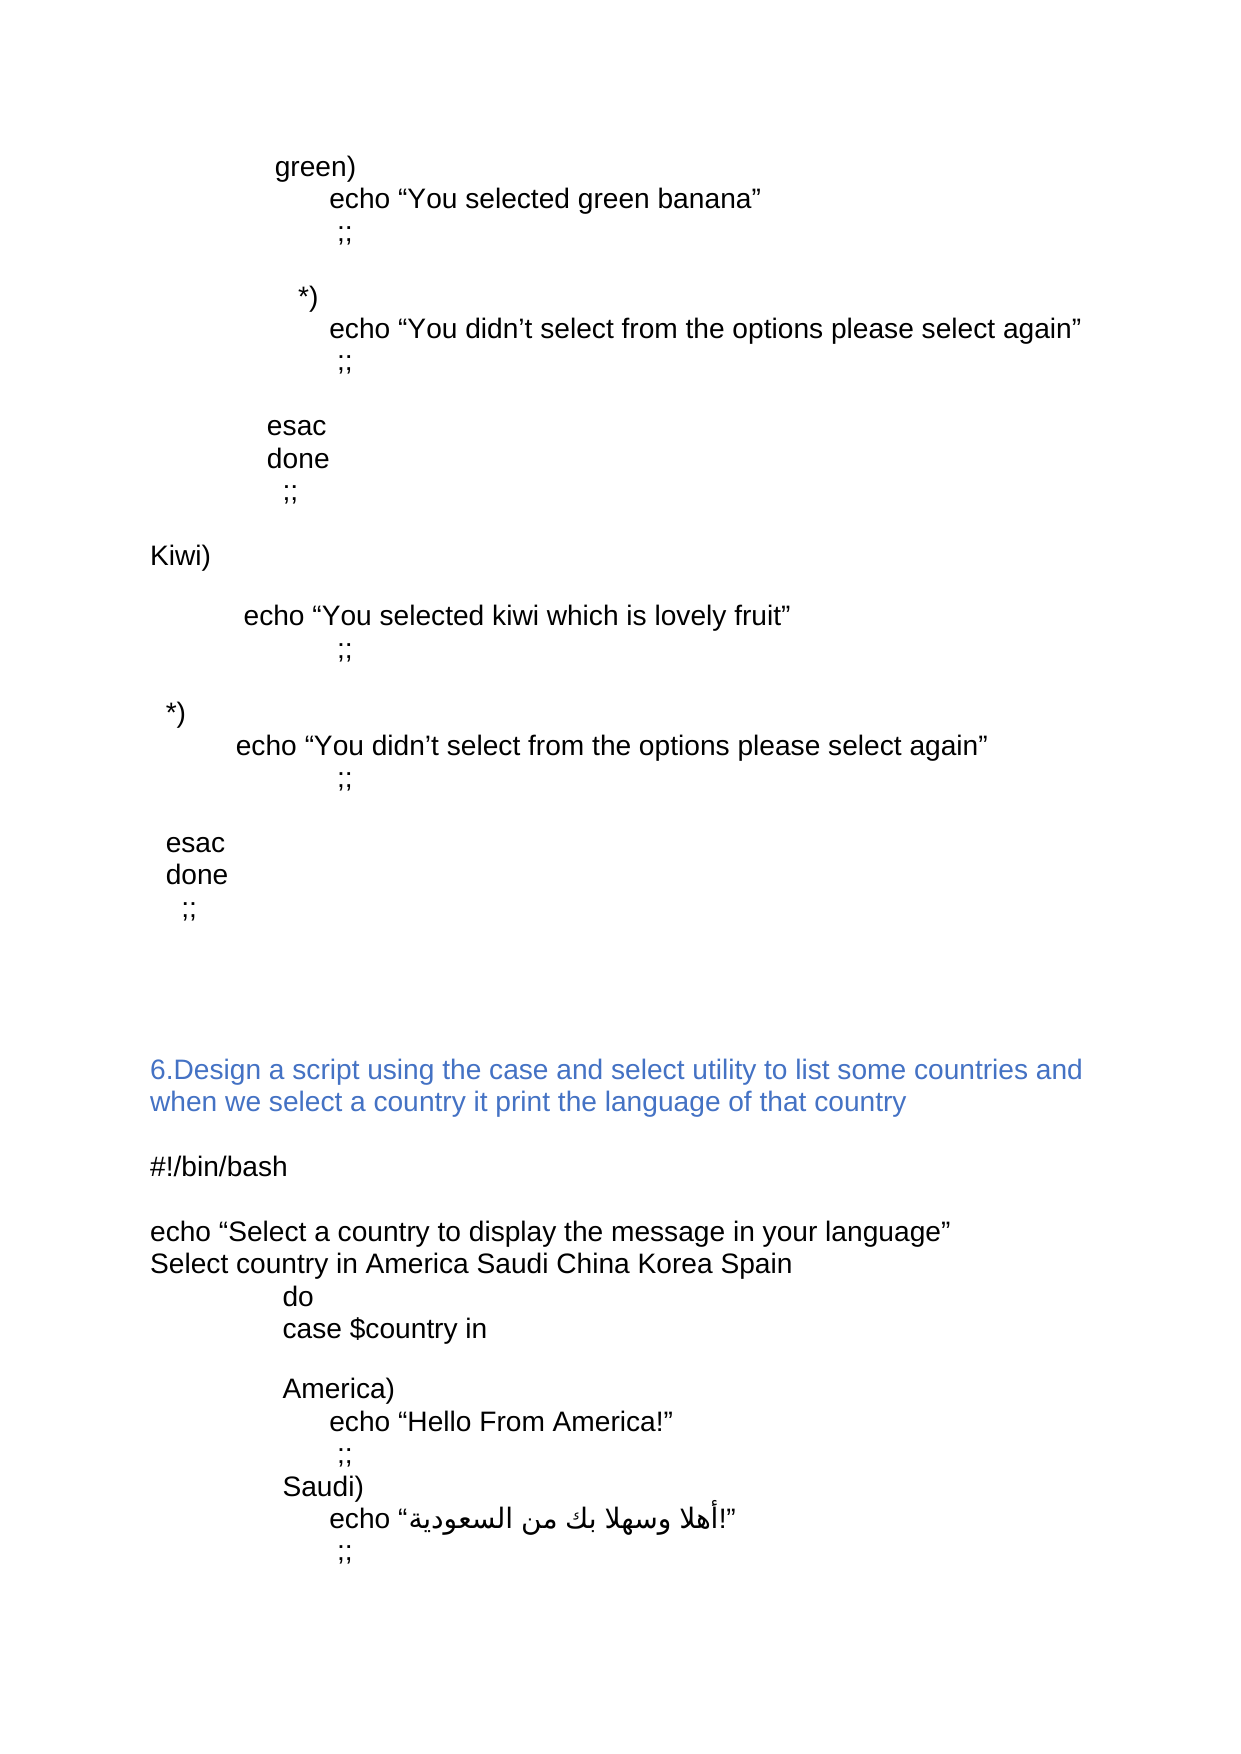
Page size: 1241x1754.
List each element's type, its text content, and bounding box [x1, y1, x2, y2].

text esac [150, 826, 1090, 858]
text ;; [150, 891, 1090, 923]
text America) [150, 1372, 1090, 1405]
text Select country in America Saudi China Korea Spain [150, 1247, 1090, 1279]
text Saudi) [150, 1469, 1090, 1502]
text #!/bin/bash [150, 1150, 1090, 1182]
text ;; [150, 761, 1090, 793]
text ;; [150, 344, 1090, 377]
text *) [150, 696, 1090, 729]
text echo “أهلا وسهلا بك من السعودية!” [150, 1502, 1090, 1534]
text echo “You didn’t select from the options please select again” [150, 312, 1090, 344]
text ;; [150, 215, 1090, 247]
text case $country in [150, 1312, 1090, 1344]
text ;; [150, 632, 1090, 664]
text *) [150, 279, 1090, 312]
text echo “Select a country to display the message in your language” [150, 1215, 1090, 1247]
text echo “You selected kiwi which is lovely fruit” [150, 599, 1090, 632]
text ;; [150, 474, 1090, 506]
text esac [150, 409, 1090, 442]
text 6.Design a script using the case and select utility to list some countries and when we select a country it print the language of that country [150, 1053, 1090, 1117]
text echo “You didn’t select from the options please select again” [150, 729, 1090, 761]
text green) [150, 150, 1090, 182]
text Kiwi) [150, 539, 1090, 571]
text ;; [150, 1437, 1090, 1469]
text done [150, 442, 1090, 474]
text echo “You selected green banana” [150, 182, 1090, 215]
text do [150, 1279, 1090, 1312]
text ;; [150, 1534, 1090, 1567]
text echo “Hello From America!” [150, 1405, 1090, 1437]
text done [150, 858, 1090, 891]
